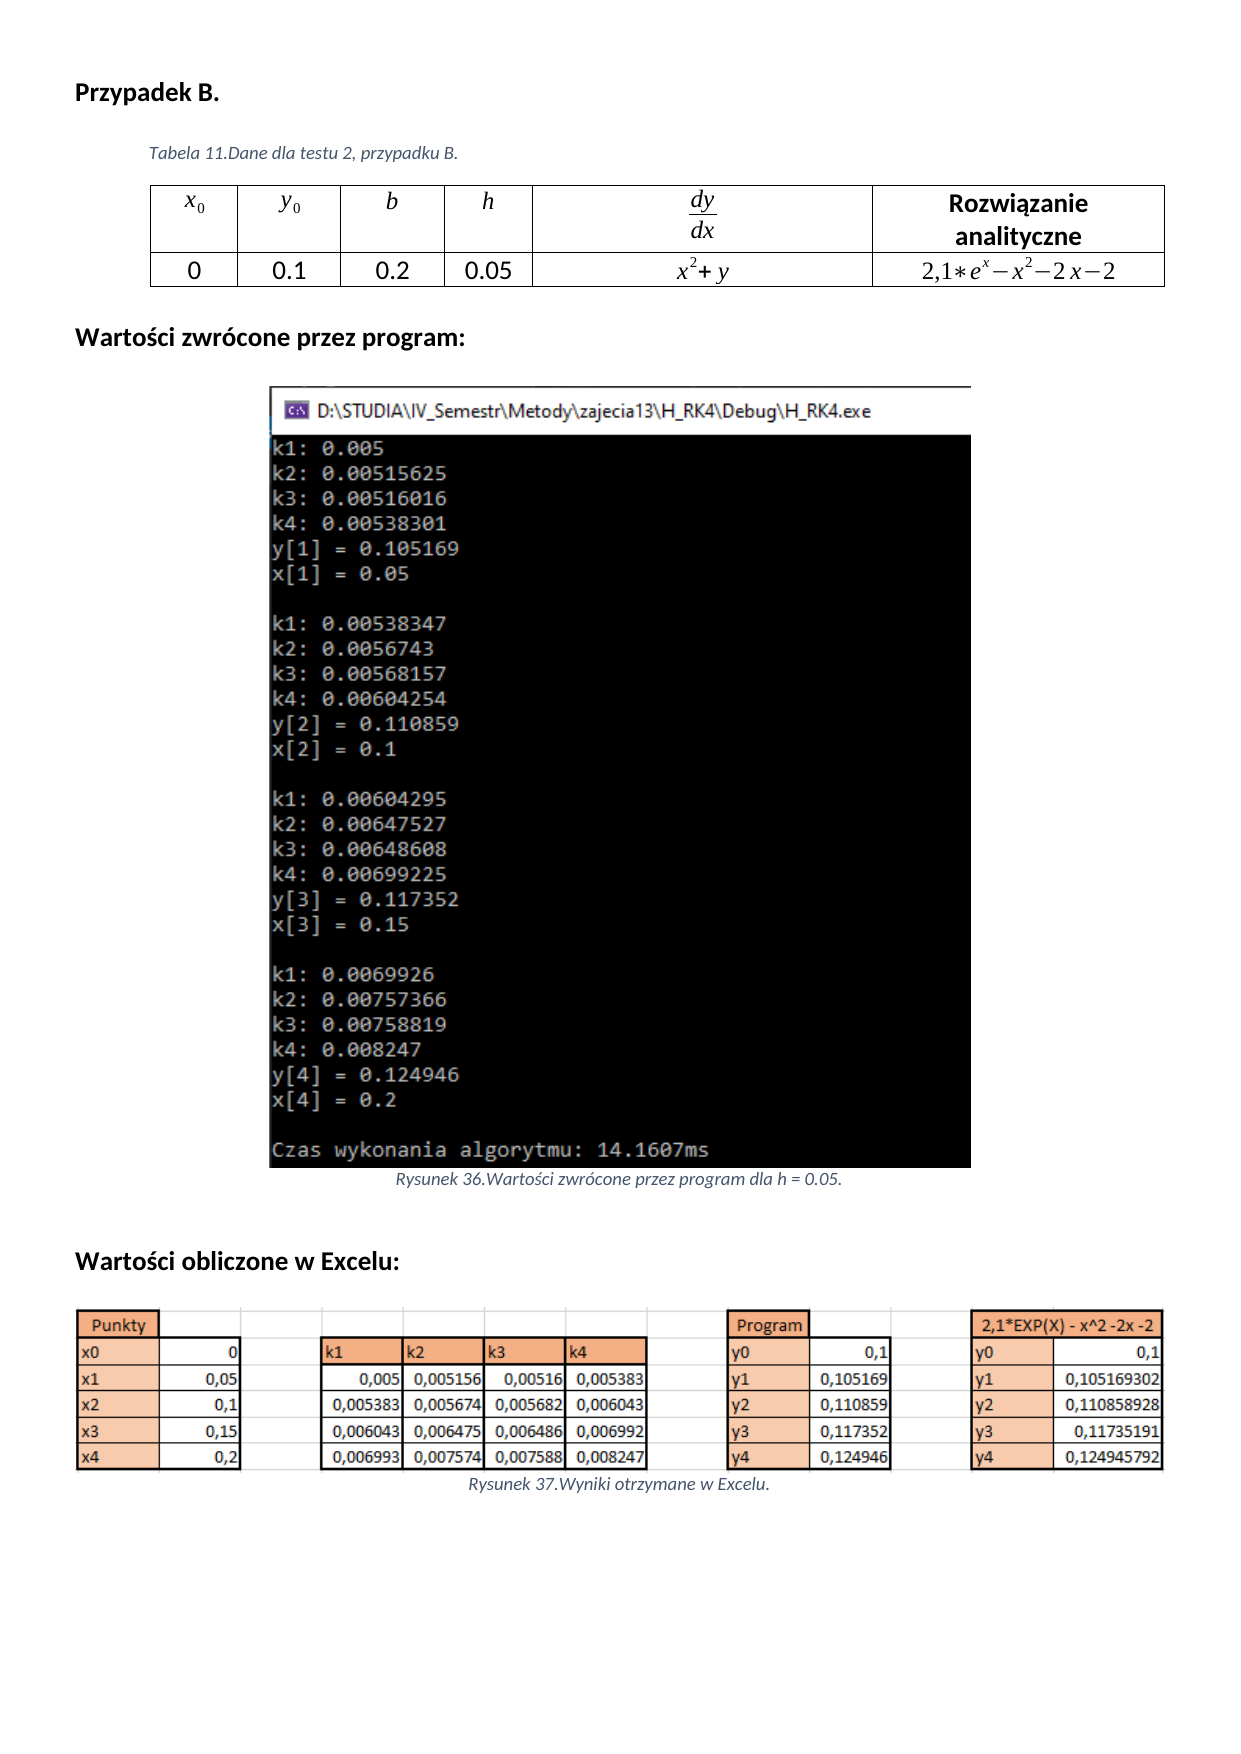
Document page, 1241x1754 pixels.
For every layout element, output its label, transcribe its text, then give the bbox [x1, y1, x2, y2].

text Przypadek B. [75, 75, 1165, 108]
text Wartości obliczone w Excelu: [75, 1244, 1165, 1277]
table_header [533, 186, 872, 252]
text Wartości zwrócone przez program: [75, 320, 1165, 353]
table_header [341, 186, 444, 252]
text Tabela 11.Dane dla testu 2, przypadku B. [75, 141, 1165, 164]
picture [75, 1307, 1166, 1473]
table_header [445, 186, 532, 252]
picture [269, 386, 971, 1168]
table_header [238, 186, 340, 252]
table_cell [533, 253, 872, 286]
table_cell 0.2 [341, 253, 444, 286]
text Rysunek 36.Wartości zwrócone przez program dla h = 0.05. [75, 1167, 1165, 1190]
text Rysunek 37.Wyniki otrzymane w Excelu. [75, 1473, 1165, 1496]
table_header Rozwiązanie analityczne [873, 186, 1164, 252]
table_cell 0 [151, 253, 237, 286]
table_cell 0.1 [238, 253, 340, 286]
table_cell [873, 253, 1164, 286]
table_cell 0.05 [445, 253, 532, 286]
table_header [151, 186, 237, 252]
